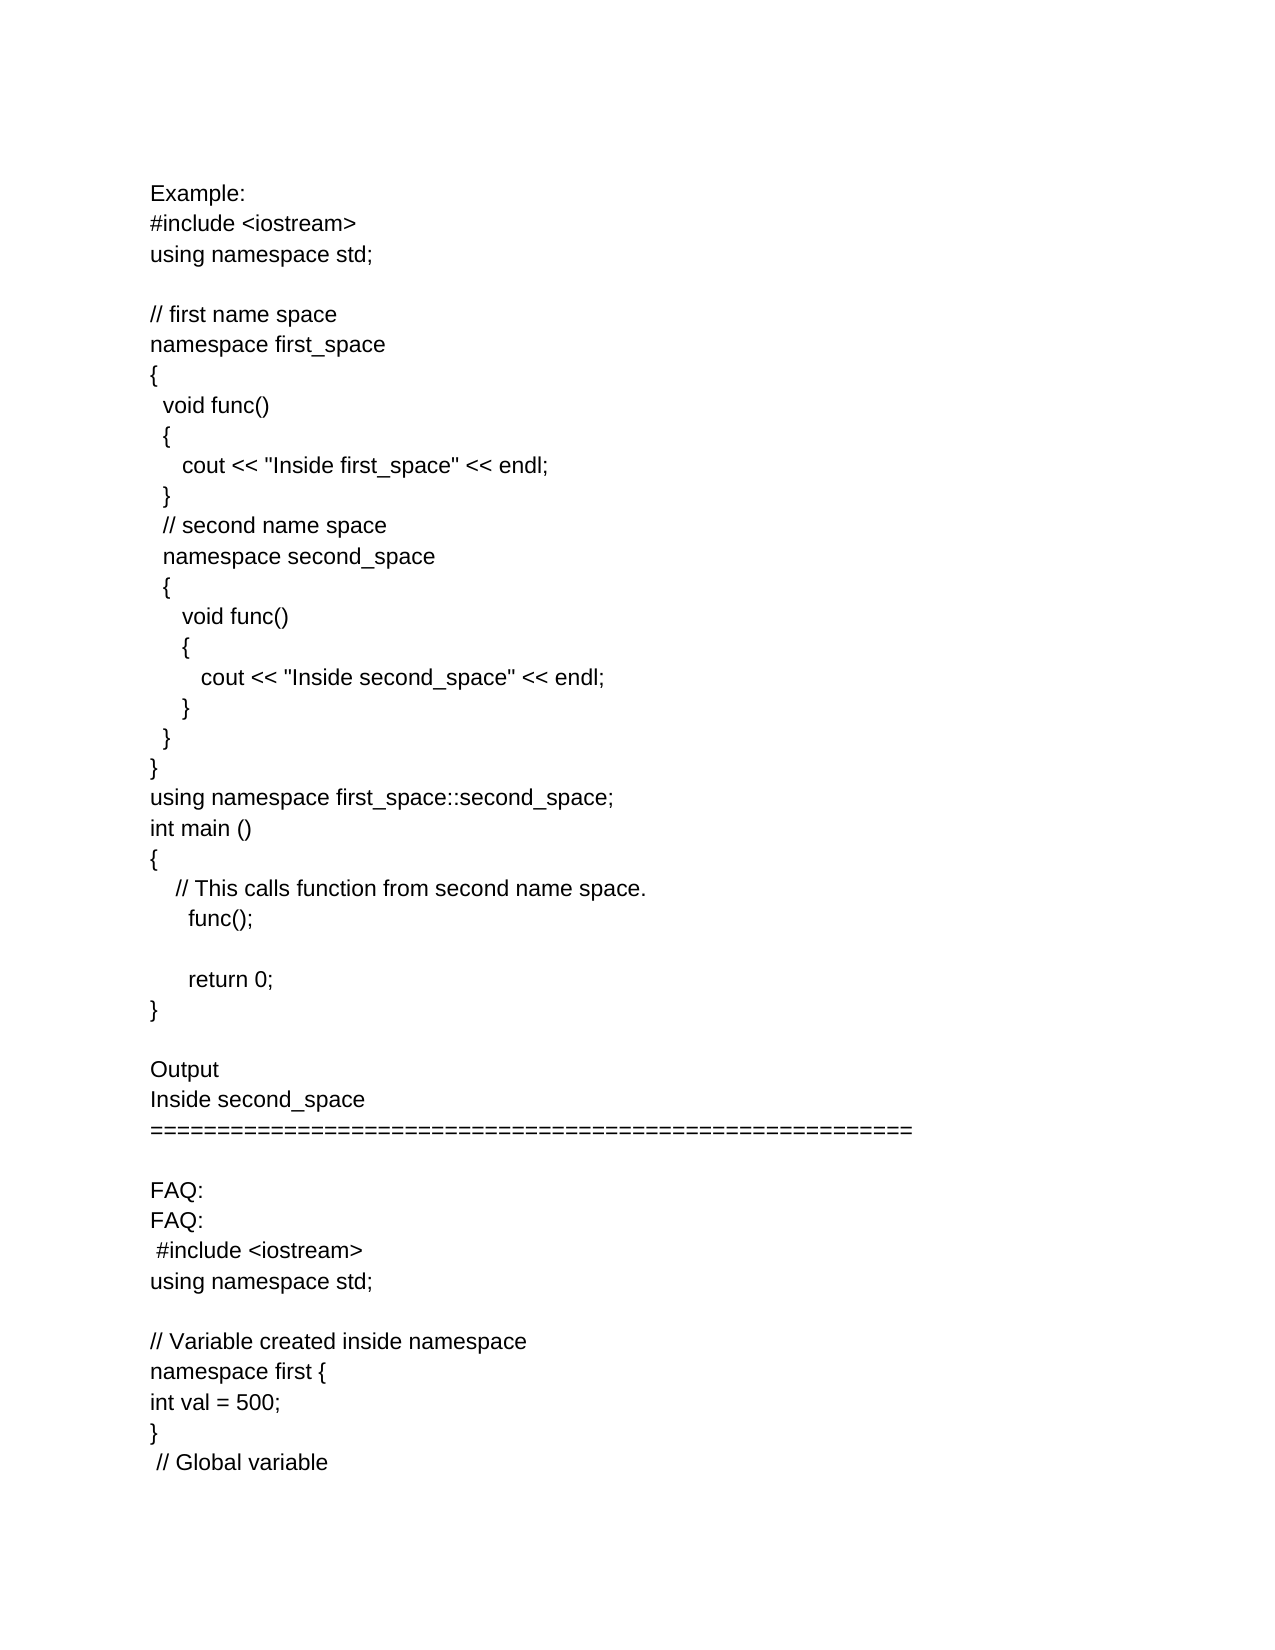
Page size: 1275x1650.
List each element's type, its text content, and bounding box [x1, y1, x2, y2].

text } [150, 754, 1125, 781]
text } [150, 996, 1125, 1022]
text // first name space [150, 301, 1125, 327]
text func(); [150, 905, 1125, 932]
text } [150, 724, 1125, 750]
text cout << "Inside second_space" << endl; [150, 663, 1125, 690]
text namespace first { [150, 1358, 1125, 1385]
text Output [150, 1056, 1125, 1083]
text // This calls function from second name space. [150, 875, 1125, 901]
text int val = 500; [150, 1388, 1125, 1415]
text cout << "Inside first_space" << endl; [150, 452, 1125, 478]
text FAQ: [150, 1207, 1125, 1234]
text #include <iostream> [150, 1237, 1125, 1264]
text using namespace std; [150, 241, 1125, 267]
text void func() [150, 603, 1125, 629]
text // Variable created inside namespace [150, 1328, 1125, 1354]
text { [150, 573, 1125, 599]
text // second name space [150, 512, 1125, 539]
text namespace second_space [150, 543, 1125, 569]
text Inside second_space [150, 1086, 1125, 1113]
text } [150, 694, 1125, 720]
text #include <iostream> [150, 210, 1125, 237]
text ========================================================= [150, 1117, 1125, 1143]
text { [150, 845, 1125, 871]
text namespace first_space [150, 331, 1125, 358]
text int main () [150, 814, 1125, 841]
text { [150, 361, 1125, 388]
text Example: [150, 180, 1125, 207]
text { [150, 422, 1125, 448]
text using namespace std; [150, 1268, 1125, 1294]
text return 0; [150, 966, 1125, 992]
text FAQ: [150, 1177, 1125, 1203]
text } [150, 482, 1125, 509]
text void func() [150, 392, 1125, 418]
text { [150, 633, 1125, 660]
text // Global variable [150, 1449, 1125, 1475]
text } [150, 1419, 1125, 1445]
text using namespace first_space::second_space; [150, 784, 1125, 811]
